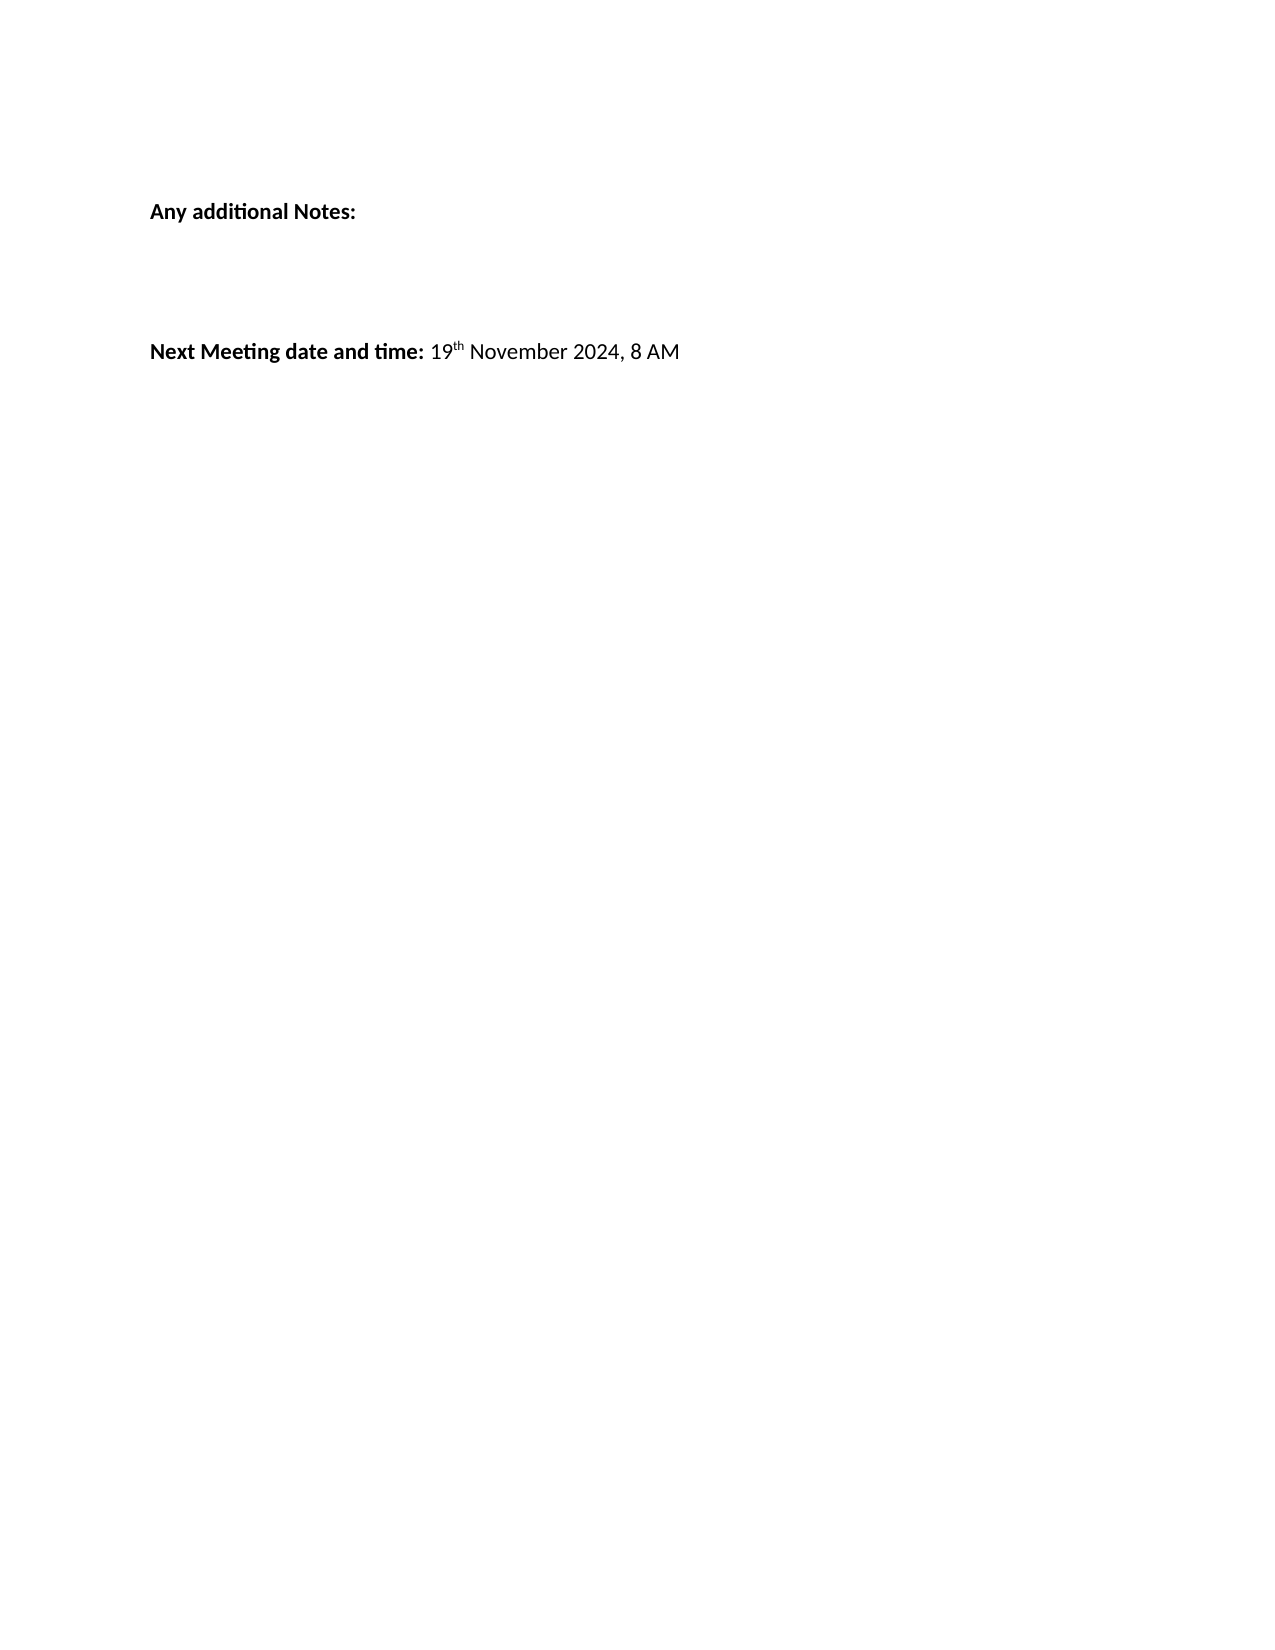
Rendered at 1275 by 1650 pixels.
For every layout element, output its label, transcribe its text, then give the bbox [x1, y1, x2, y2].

text Any additional Notes: [150, 197, 1125, 225]
text Next Meeting date and time: 19th November 2024, 8 AM [150, 337, 1125, 366]
